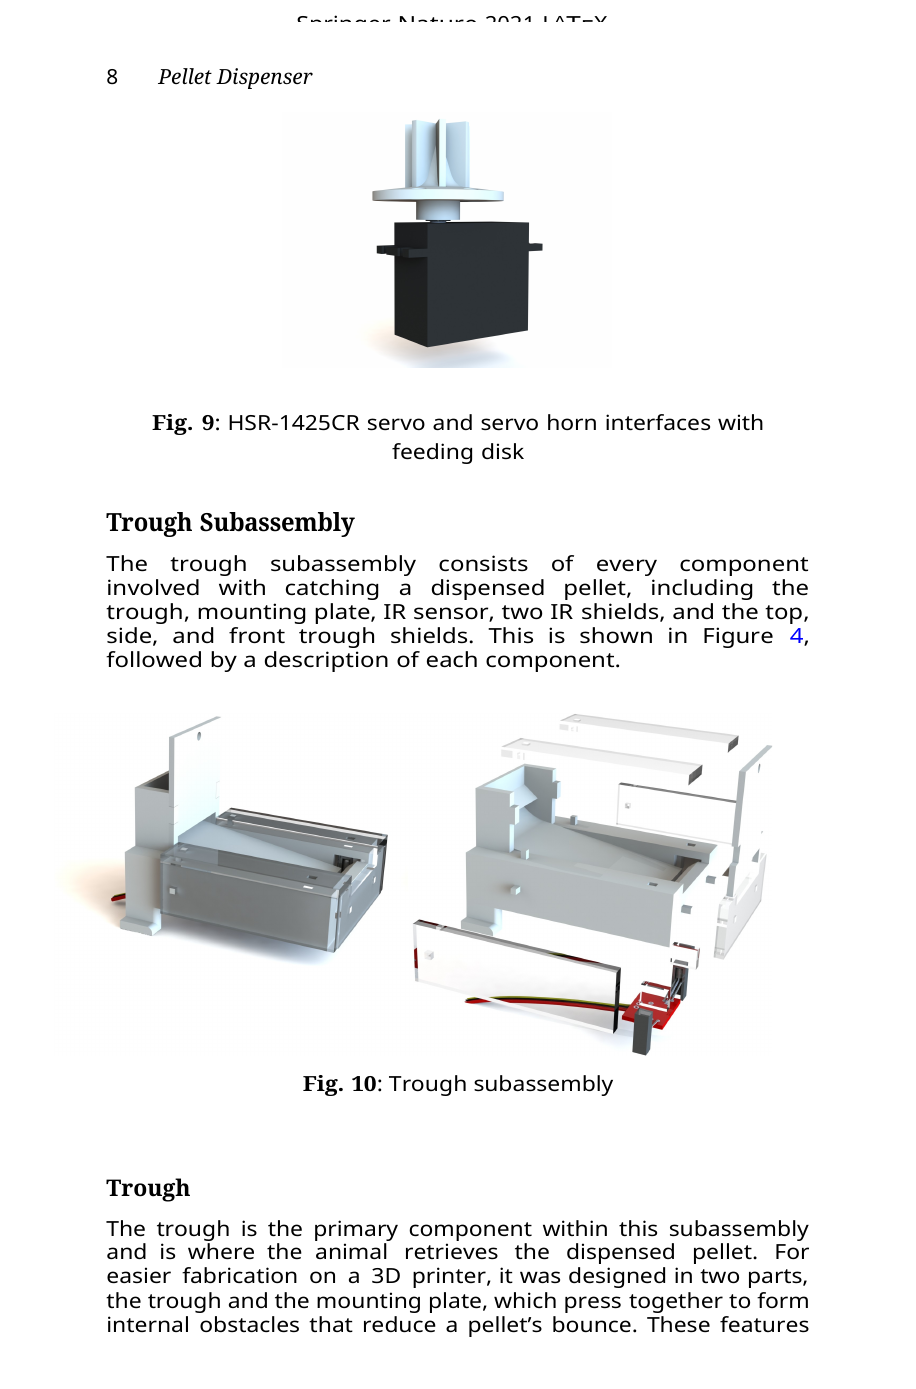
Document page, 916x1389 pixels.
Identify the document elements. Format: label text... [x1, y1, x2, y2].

picture [54, 713, 773, 1056]
picture [282, 112, 612, 368]
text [106, 1217, 810, 1339]
subtitle Trough Subassembly [106, 504, 916, 539]
text The trough subassembly consists of every component involved with catching a dispensed pellet, including the trough, mounting plate, IR sensor, two IR shields, and the top, side, and front trough shields. This is shown in Figure 4, followed by a description of each component. [106, 553, 810, 674]
subtitle Trough [106, 1172, 916, 1203]
text 8 Pellet Dispenser [106, 62, 916, 91]
text Fig. 9: HSR-1425CR servo and servo horn interfaces with feeding disk [122, 408, 794, 465]
